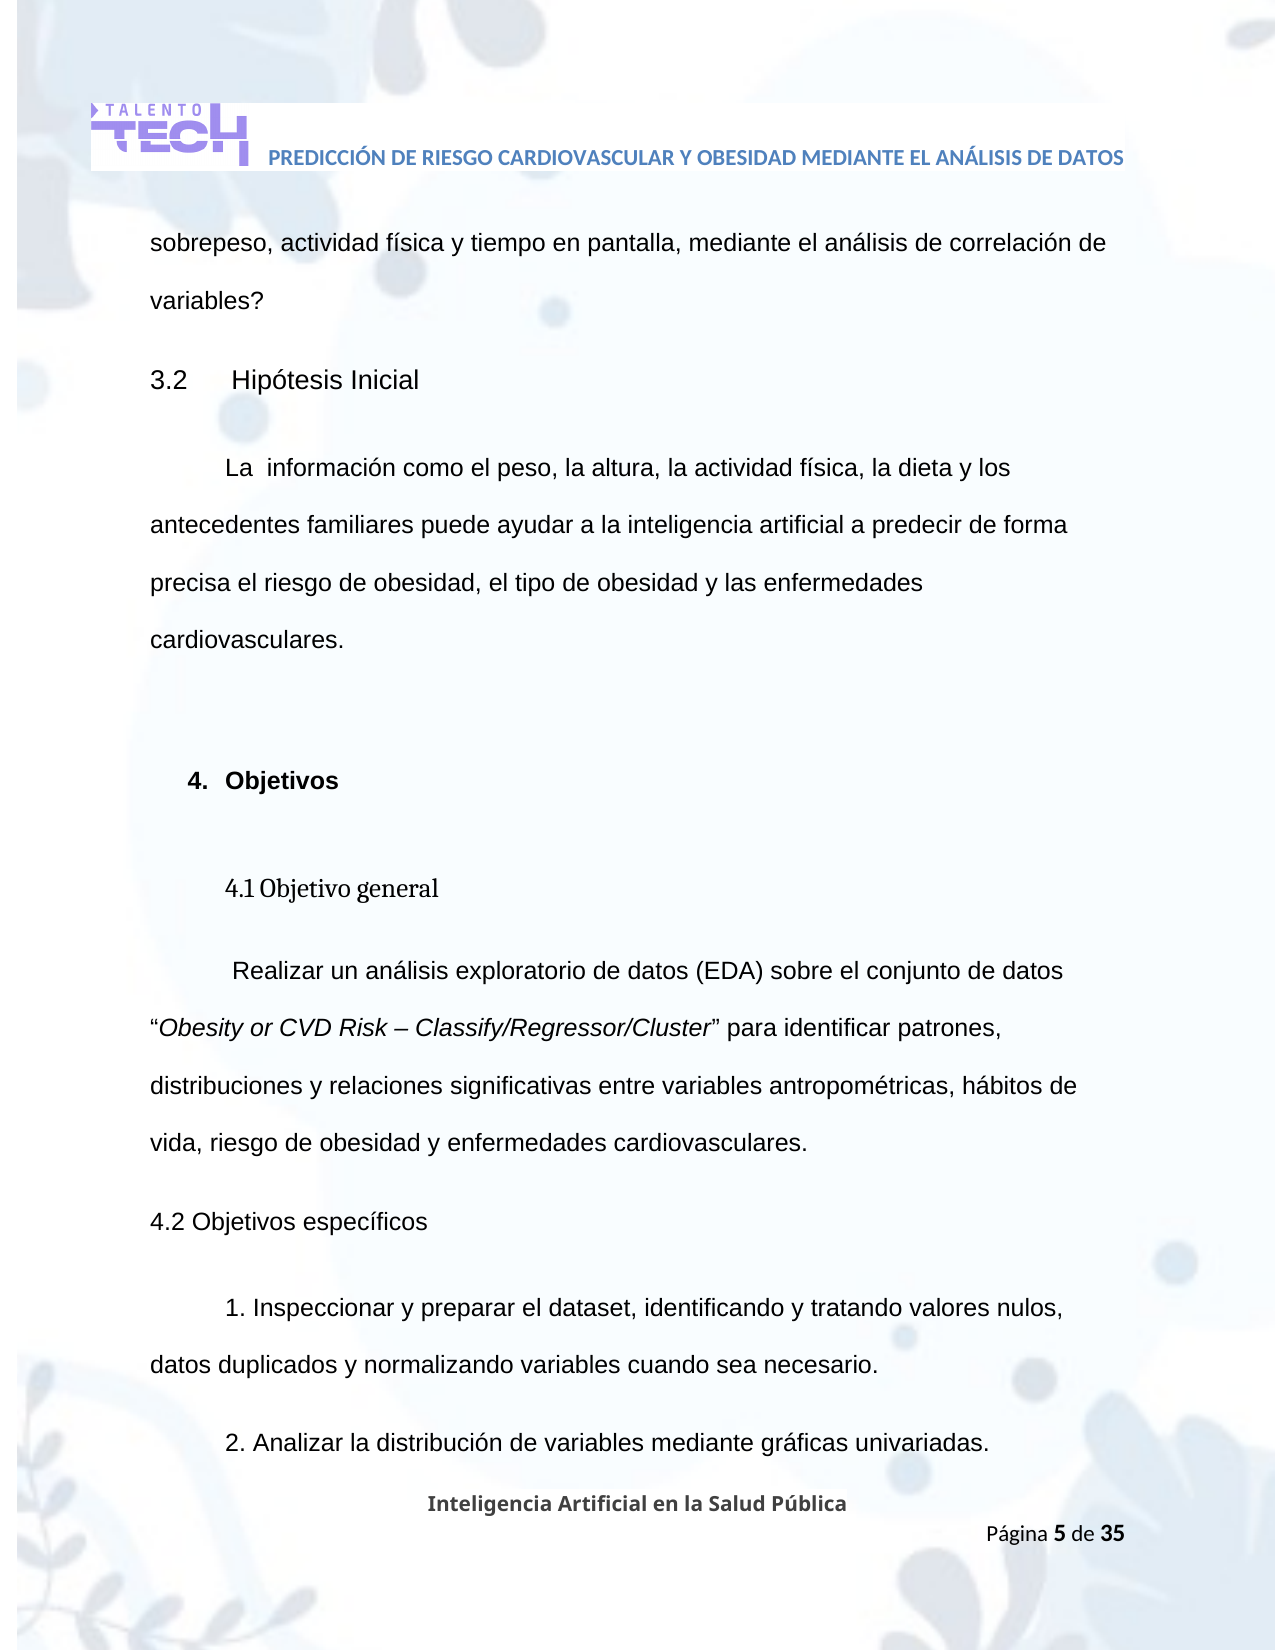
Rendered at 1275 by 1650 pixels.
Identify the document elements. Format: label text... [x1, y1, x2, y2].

subtitle 3.2 Hipótesis Inicial [150, 364, 1125, 395]
text Realizar un análisis exploratorio de datos (EDA) sobre el conjunto de datos “Obesity or CVD Risk – Classify/Regressor/Cluster” para identificar patrones, distribuciones y relaciones significativas entre variables antropométricas, hábitos de vida, riesgo de obesidad y enfermedades cardiovasculares. [150, 956, 1125, 1157]
text 1. Inspeccionar y preparar el dataset, identificando y tratando valores nulos, datos duplicados y normalizando variables cuando sea necesario. [150, 1293, 1125, 1379]
picture [17, 0, 1275, 1650]
subtitle Objetivos [187, 766, 1125, 795]
subtitle 4.2 Objetivos específicos [150, 1207, 1125, 1235]
text La información como el peso, la altura, la actividad física, la dieta y los antecedentes familiares puede ayudar a la inteligencia artificial a predecir de forma precisa el riesgo de obesidad, el tipo de obesidad y las enfermedades cardiovasculares. [150, 453, 1125, 654]
text 2. Analizar la distribución de variables mediante gráficas univariadas. [150, 1428, 1125, 1457]
text 4.1 Objetivo general [150, 873, 1125, 904]
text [150, 228, 1125, 314]
